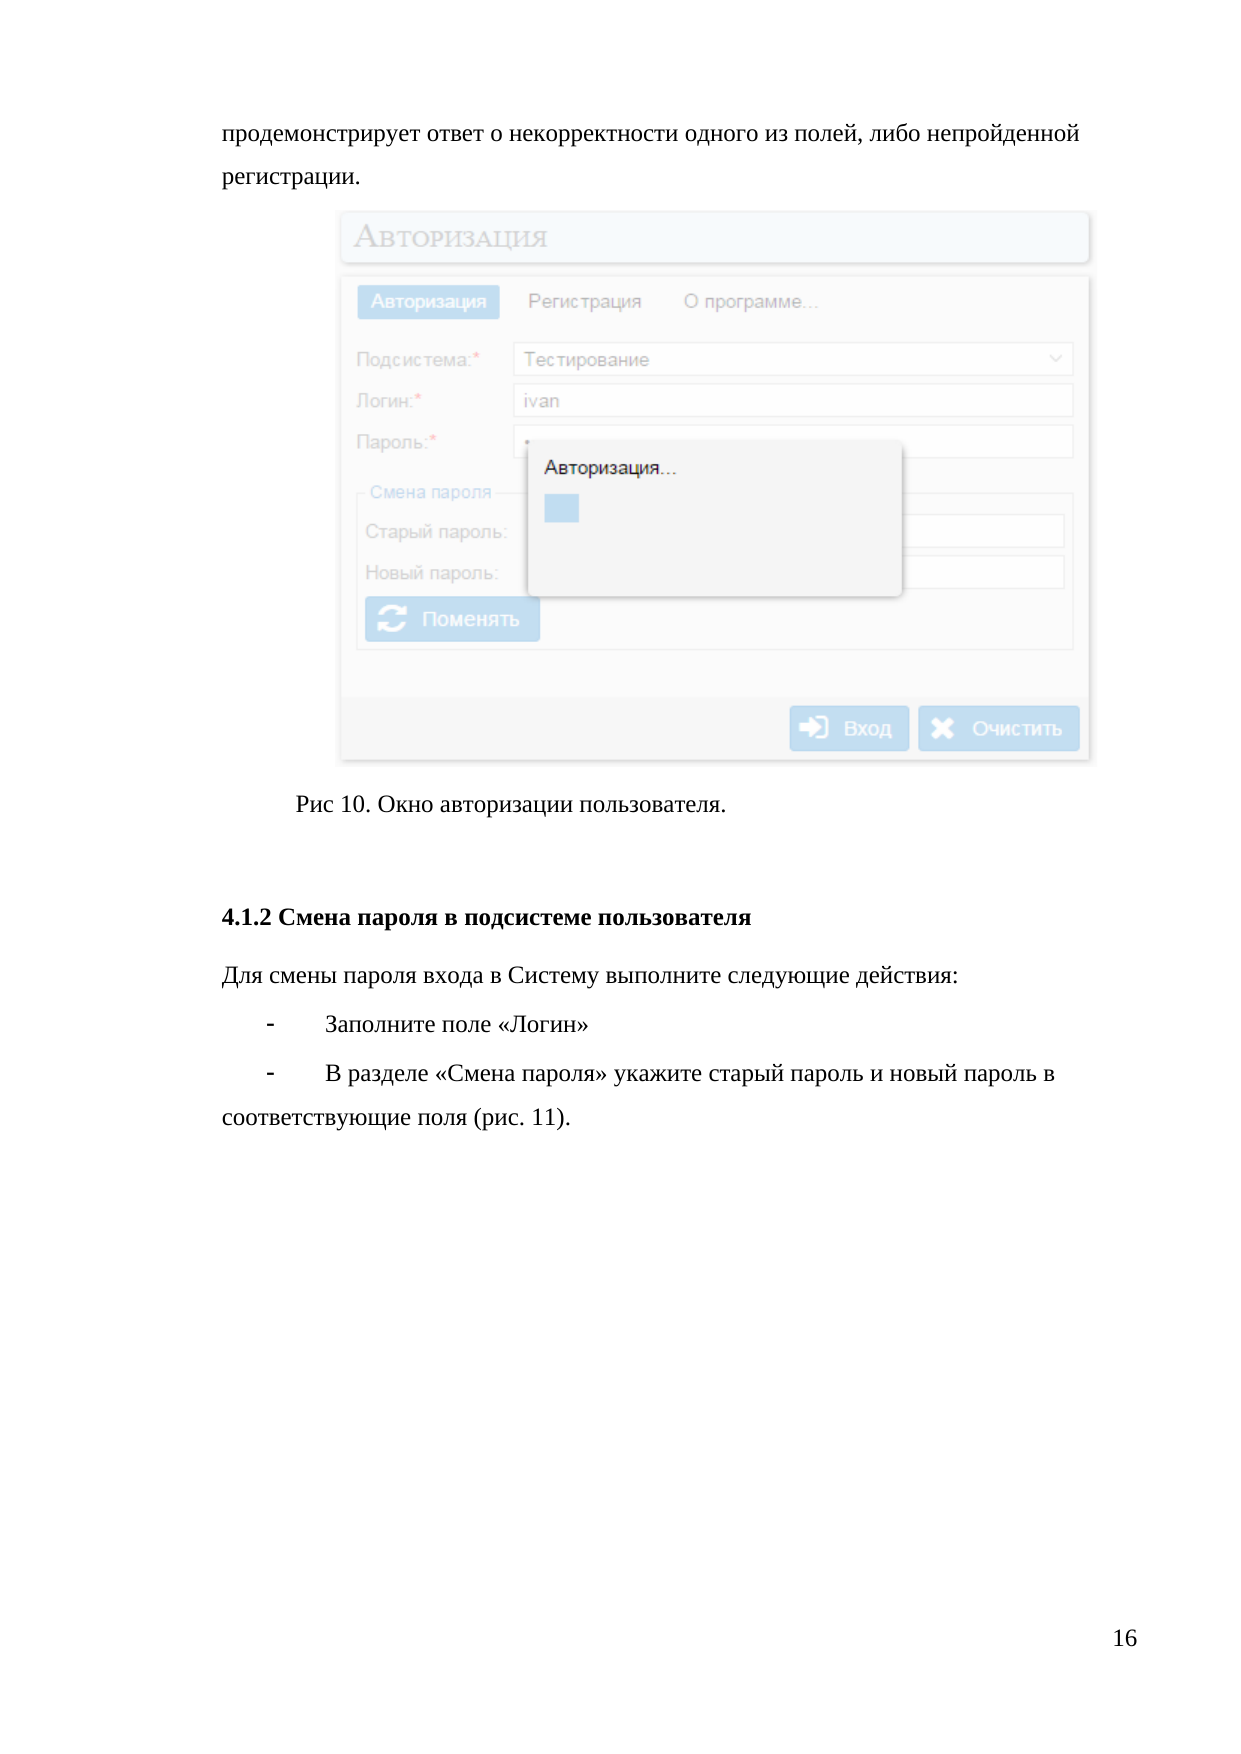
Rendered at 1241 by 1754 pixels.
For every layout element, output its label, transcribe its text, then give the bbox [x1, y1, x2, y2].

text Рис 10. Окно авторизации пользователя. [222, 789, 1137, 817]
list Заполните поле «Логин» [222, 1009, 1137, 1038]
subtitle 4.1.2 Смена пароля в подсистеме пользователя [177, 902, 1137, 931]
text Для смены пароля входа в Систему выполните следующие действия: [177, 960, 1137, 988]
picture [335, 210, 1098, 767]
list В разделе «Смена пароля» укажите старый пароль и новый пароль в соответствующие поля (рис. 11). [222, 1058, 1137, 1130]
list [222, 118, 1137, 190]
